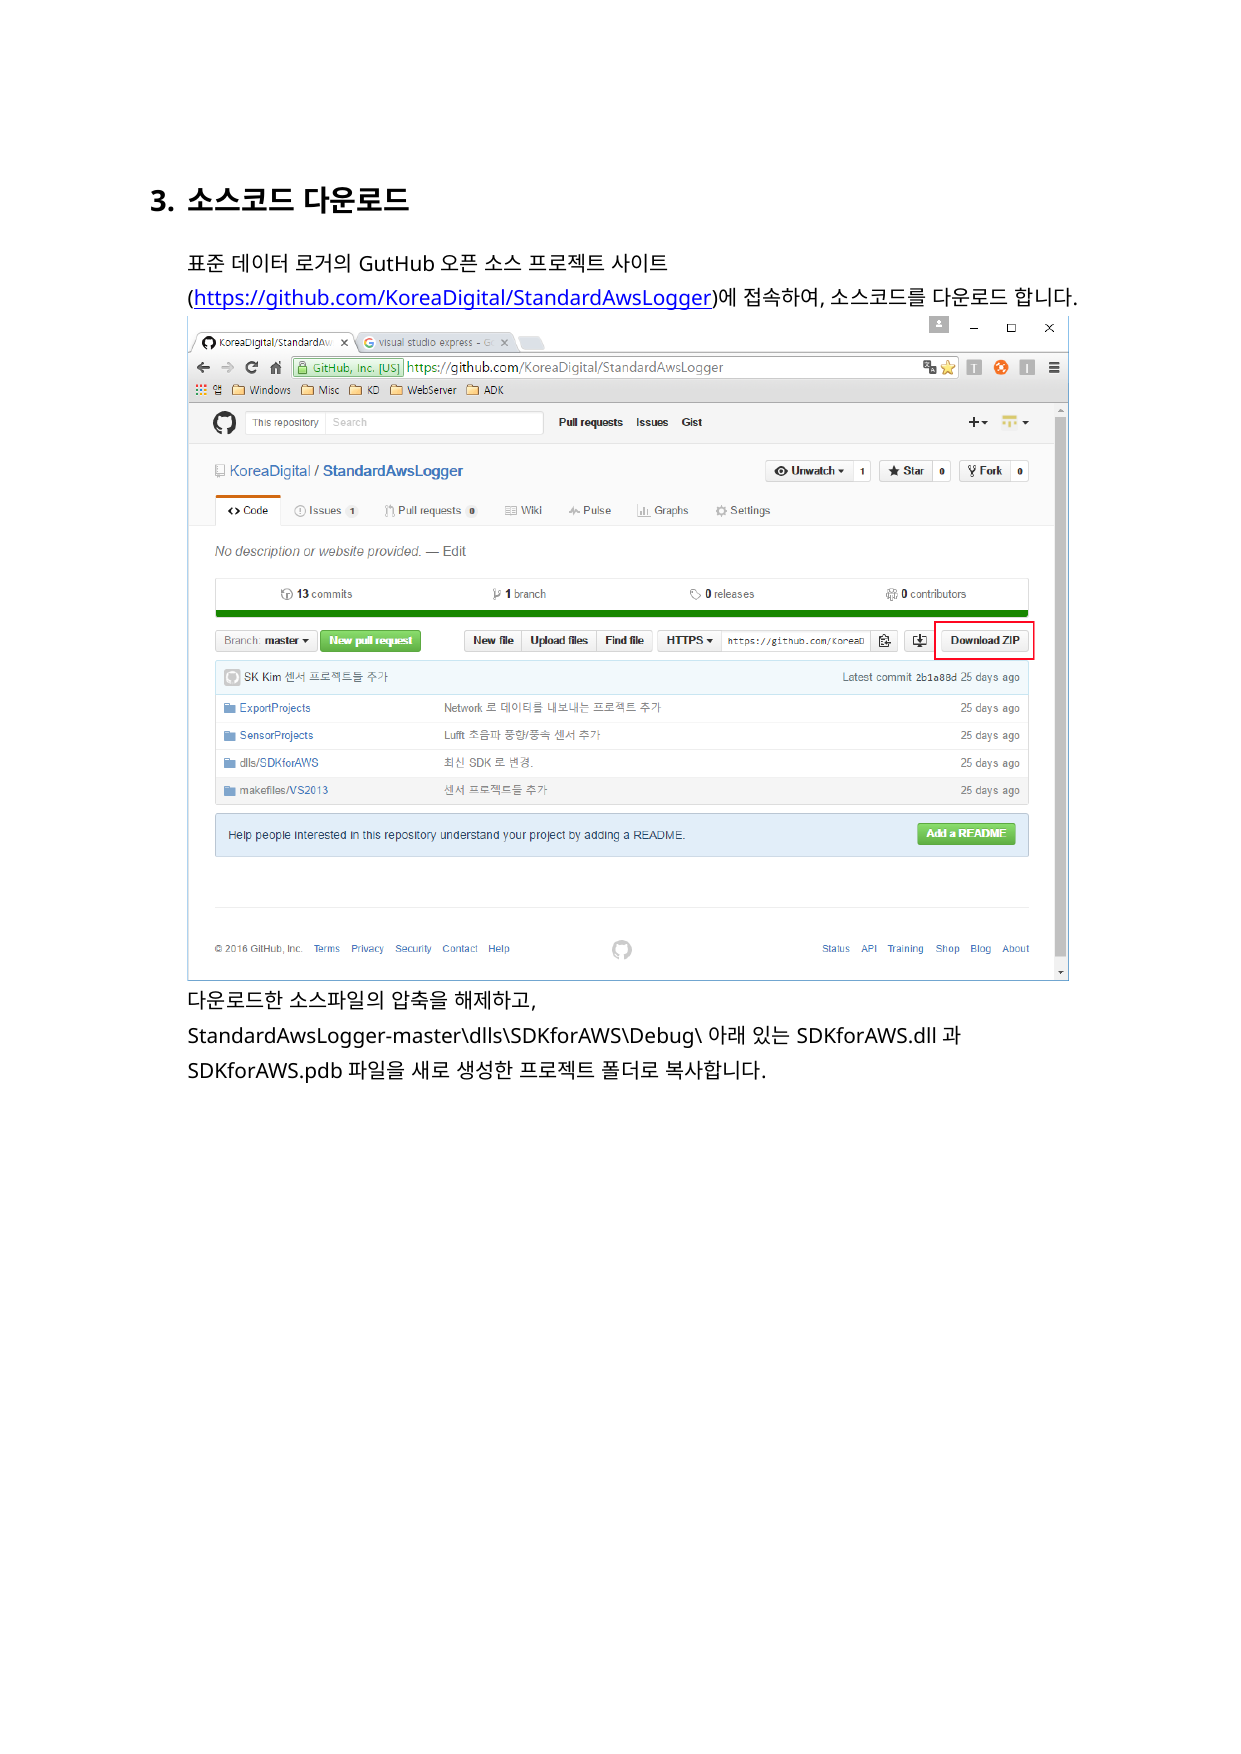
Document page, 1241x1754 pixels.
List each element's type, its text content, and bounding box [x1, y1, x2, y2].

list 소스코드 다운로드 [150, 177, 1090, 219]
picture [187, 316, 1069, 981]
